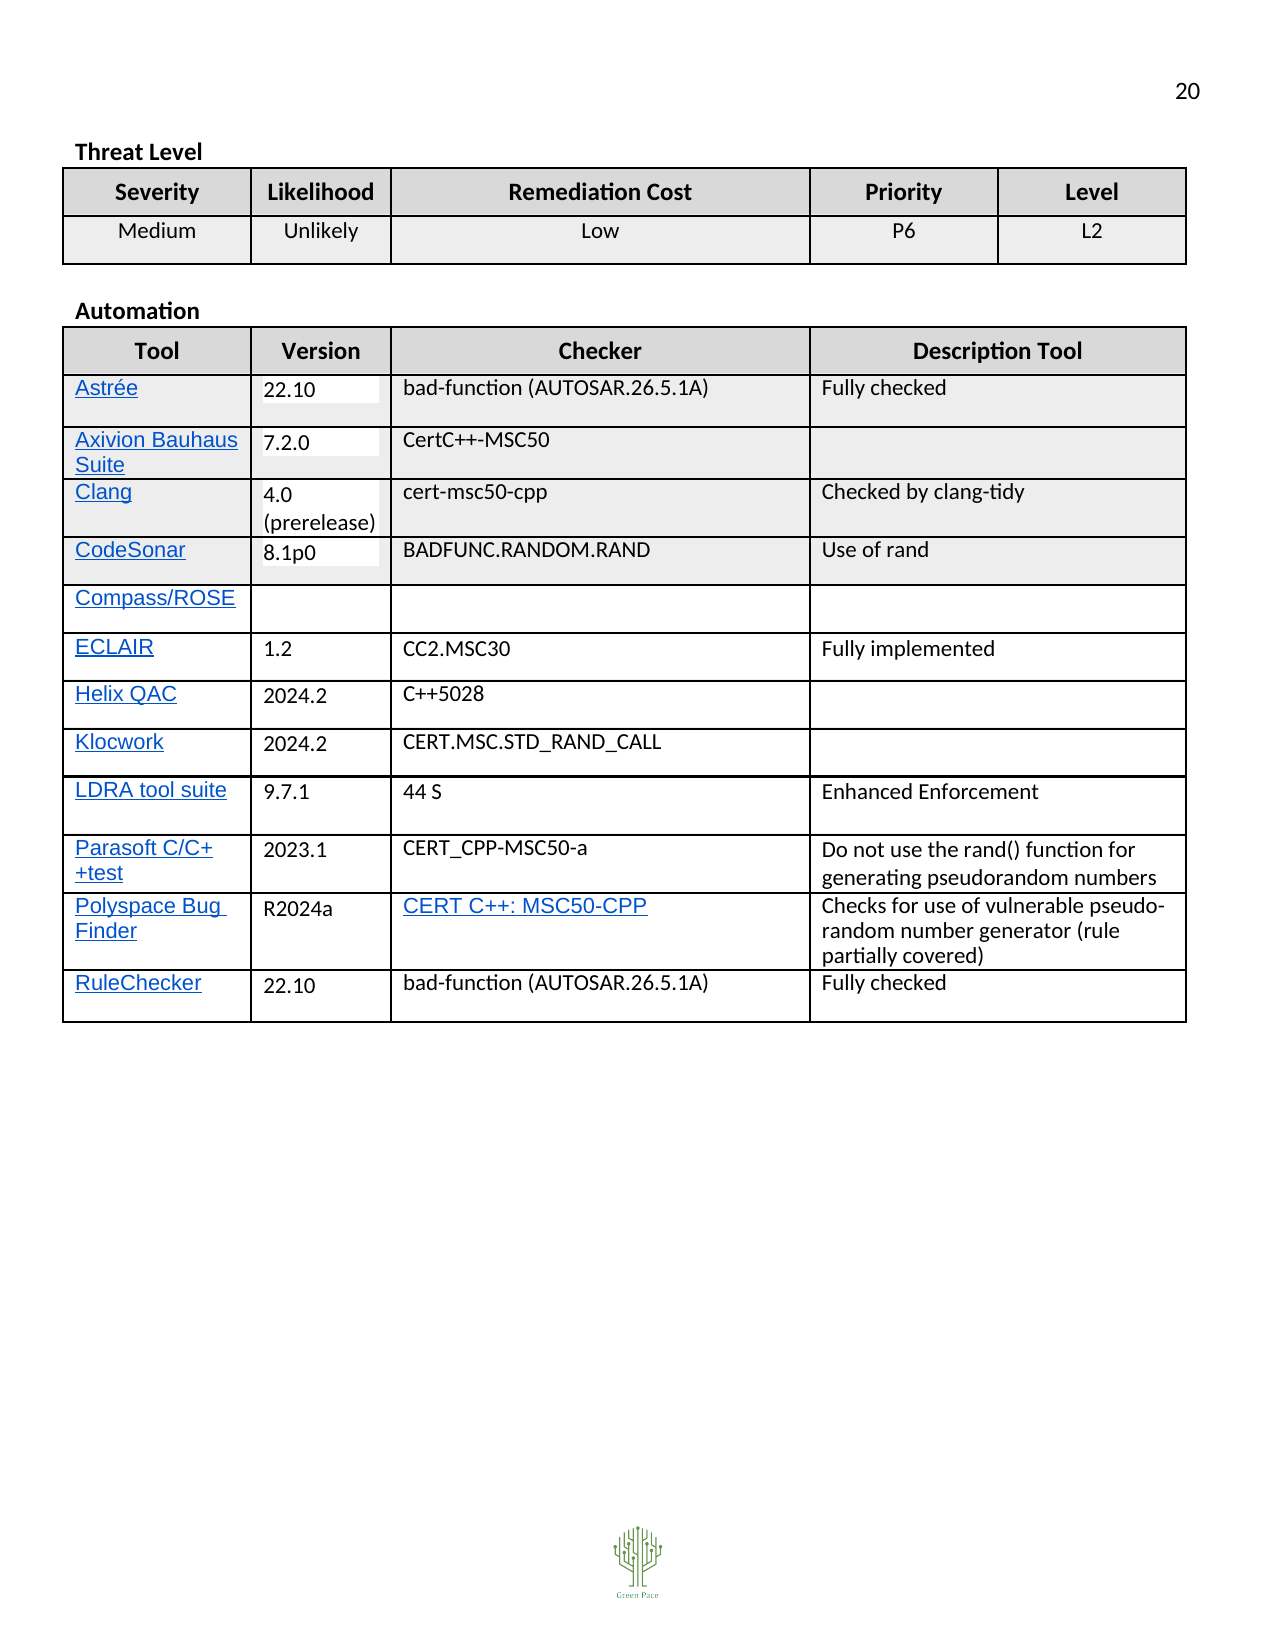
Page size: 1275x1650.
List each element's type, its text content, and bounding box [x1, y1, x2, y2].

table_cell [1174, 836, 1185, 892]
table_cell 2023.1 [252, 836, 390, 892]
table_cell Checked by clang-tidy [811, 480, 1185, 536]
table_cell LDRA tool suite [64, 778, 250, 833]
table_header Remediation Cost [392, 169, 809, 214]
table_cell bad-function (AUTOSAR.26.5.1A) [392, 971, 809, 1021]
table_header Likelihood [252, 169, 390, 214]
table_cell Astrée [64, 376, 250, 426]
table_cell CERT.MSC.STD_RAND_CALL [392, 730, 809, 775]
table_cell Helix QAC [64, 682, 250, 727]
table_cell [252, 586, 390, 632]
table_cell CERT_CPP-MSC50-a [392, 836, 809, 892]
table_cell [811, 730, 1185, 775]
table_cell CertC++-MSC50 [392, 428, 809, 478]
table_cell 2024.2 [252, 682, 390, 727]
table_cell ECLAIR [64, 634, 250, 679]
table_cell cert-msc50-cpp [392, 480, 809, 536]
picture [605, 1521, 670, 1606]
table_header Description Tool [811, 328, 1185, 373]
table_cell 1.2 [252, 634, 390, 679]
table_cell 44 S [392, 778, 809, 833]
table_cell CC2.MSC30 [392, 634, 809, 679]
table_cell 22.10 [252, 376, 390, 426]
table_cell Enhanced Enforcement [811, 778, 1185, 833]
table_cell Fully implemented [811, 634, 1185, 679]
text Threat Level [75, 136, 1200, 167]
table_cell [811, 682, 1185, 727]
table_header Checker [392, 328, 809, 373]
table_cell RuleChecker [64, 971, 250, 1021]
table_cell 7.2.0 [252, 428, 390, 478]
table_cell [811, 586, 1185, 632]
table_cell P6 [811, 217, 997, 262]
table_cell 8.1p0 [252, 538, 390, 584]
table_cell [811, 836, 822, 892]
table_header Version [252, 328, 390, 373]
table_cell [811, 428, 1185, 478]
table_cell Checks for use of vulnerable pseudo-random number generator (rule partially covered) [811, 894, 1185, 969]
table_cell bad-function (AUTOSAR.26.5.1A) [392, 376, 809, 426]
table_cell Axivion Bauhaus Suite [64, 428, 250, 478]
table_header Level [999, 169, 1185, 214]
table_cell Compass/ROSE [64, 586, 250, 632]
table_header Severity [64, 169, 250, 214]
table_cell Klocwork [64, 730, 250, 775]
table_cell Use of rand [811, 538, 1185, 584]
table_cell CodeSonar [64, 538, 250, 584]
table_cell Fully checked [811, 376, 1185, 426]
table_cell Parasoft C/C++test [64, 836, 250, 892]
table_cell Low [392, 217, 809, 262]
table_cell CERT C++: MSC50-CPP [392, 894, 809, 969]
table_cell [392, 586, 809, 632]
text Automation [75, 295, 1200, 326]
table_header Tool [64, 328, 250, 373]
table_cell BADFUNC.RANDOM.RAND [392, 538, 809, 584]
table_header Priority [811, 169, 997, 214]
table_cell C++5028 [392, 682, 809, 727]
table_cell Fully checked [811, 971, 1185, 1021]
table_cell R2024a [252, 894, 390, 969]
table_cell Clang [64, 480, 250, 536]
table_cell Polyspace Bug Finder [64, 894, 250, 969]
table_cell L2 [999, 217, 1185, 262]
table_cell Medium [64, 217, 250, 262]
table_cell 2024.2 [252, 730, 390, 775]
table_cell 22.10 [252, 971, 390, 1021]
table_cell Unlikely [252, 217, 390, 262]
